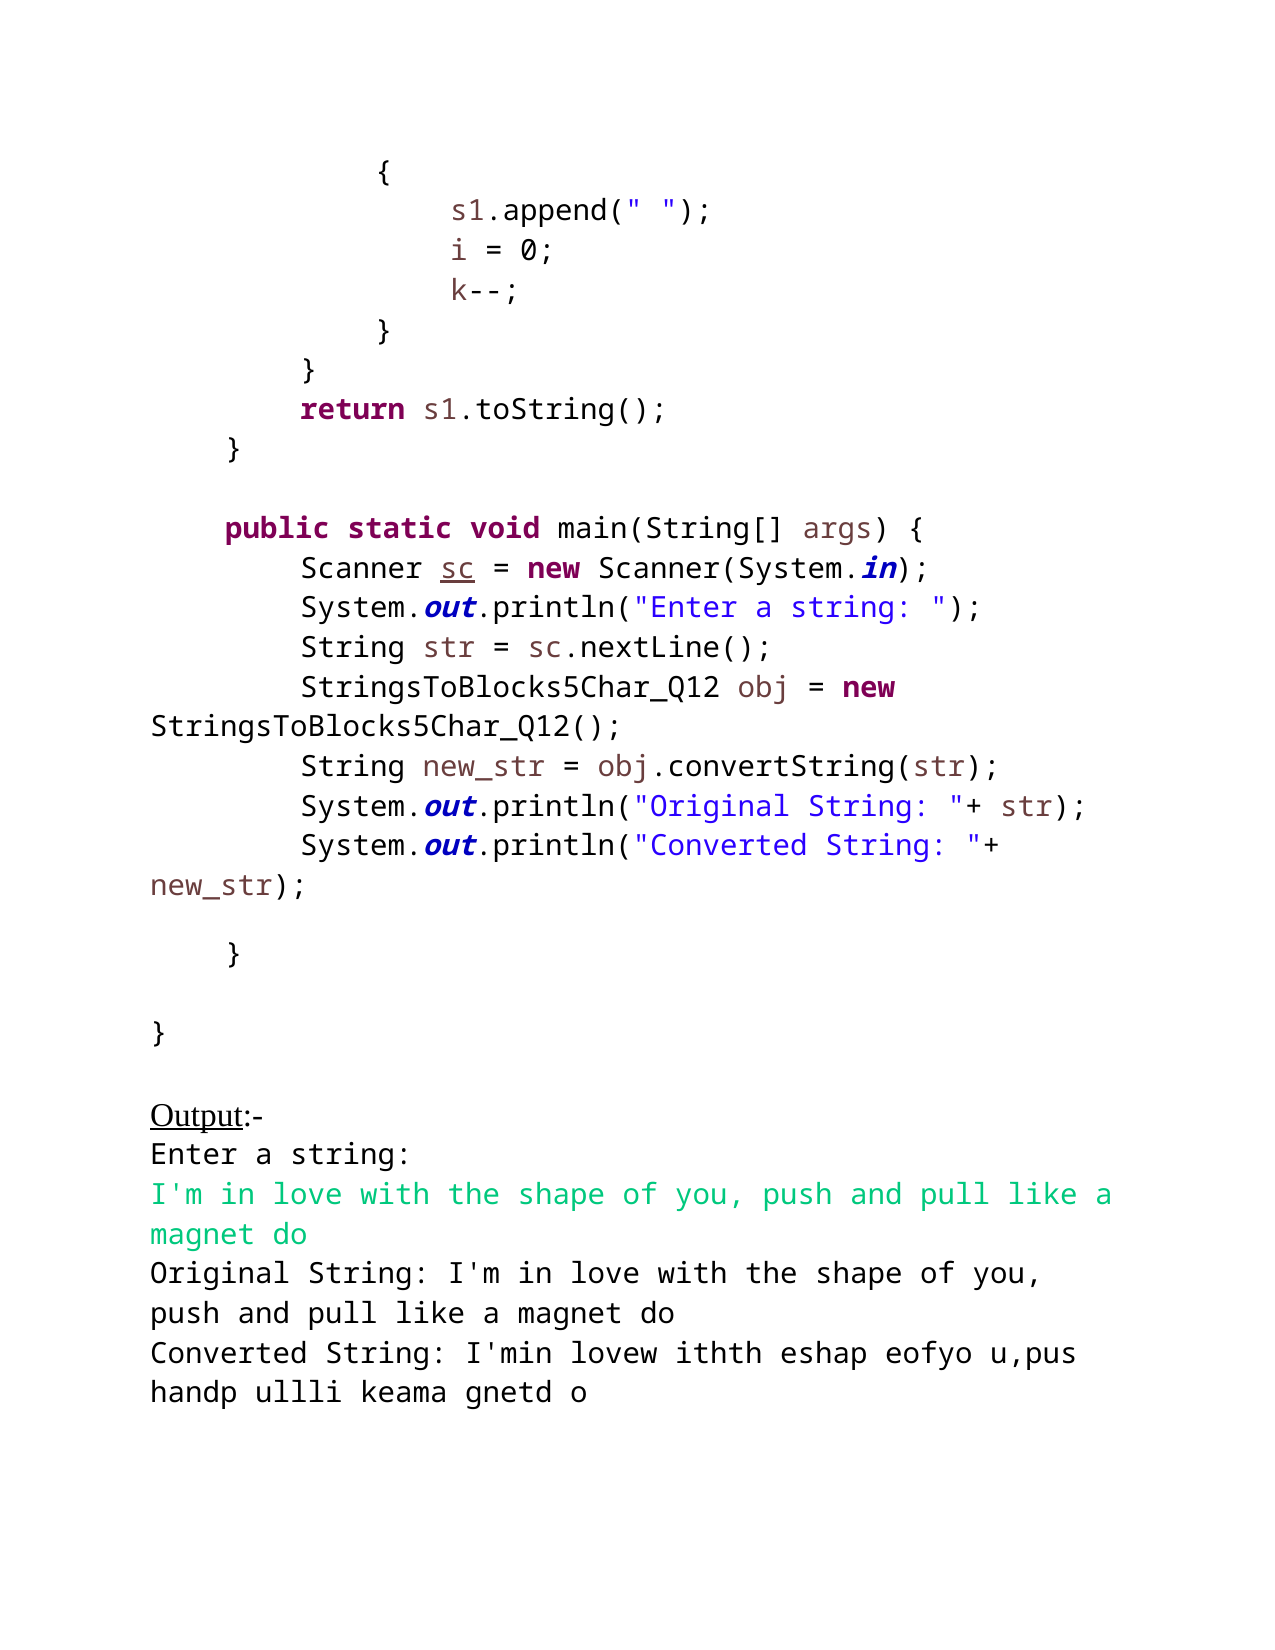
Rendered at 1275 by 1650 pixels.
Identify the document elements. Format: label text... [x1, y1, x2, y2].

text } [150, 1011, 1125, 1051]
text } [150, 428, 1125, 467]
text StringsToBlocks5Char_Q12 obj = new StringsToBlocks5Char_Q12(); [150, 666, 1125, 745]
text } [150, 932, 1125, 972]
text String str = sc.nextLine(); [150, 626, 1125, 666]
text Original String: I'm in love with the shape of you, push and pull like a magnet do [150, 1253, 1125, 1332]
text return s1.toString(); [150, 388, 1125, 428]
text System.out.println("Original String: "+ str); [150, 785, 1125, 825]
text public static void main(String[] args) { [150, 507, 1125, 547]
text String new_str = obj.convertString(str); [150, 745, 1125, 785]
text System.out.println("Converted String: "+ new_str); [150, 825, 1125, 904]
text s1.append(" "); [150, 190, 1125, 229]
text i = 0; [150, 229, 1125, 269]
text Converted String: I'min lovew ithth eshap eofyo u,pus handp ullli keama gnetd o [150, 1332, 1125, 1411]
text Scanner sc = new Scanner(System.in); [150, 547, 1125, 587]
text I'm in love with the shape of you, push and pull like a magnet do [150, 1173, 1125, 1253]
text Enter a string: [150, 1133, 1125, 1173]
text System.out.println("Enter a string: "); [150, 587, 1125, 626]
text } [150, 309, 1125, 348]
text { [150, 150, 1125, 190]
text } [150, 348, 1125, 388]
text Output:- [150, 1095, 1125, 1133]
text k--; [150, 269, 1125, 309]
